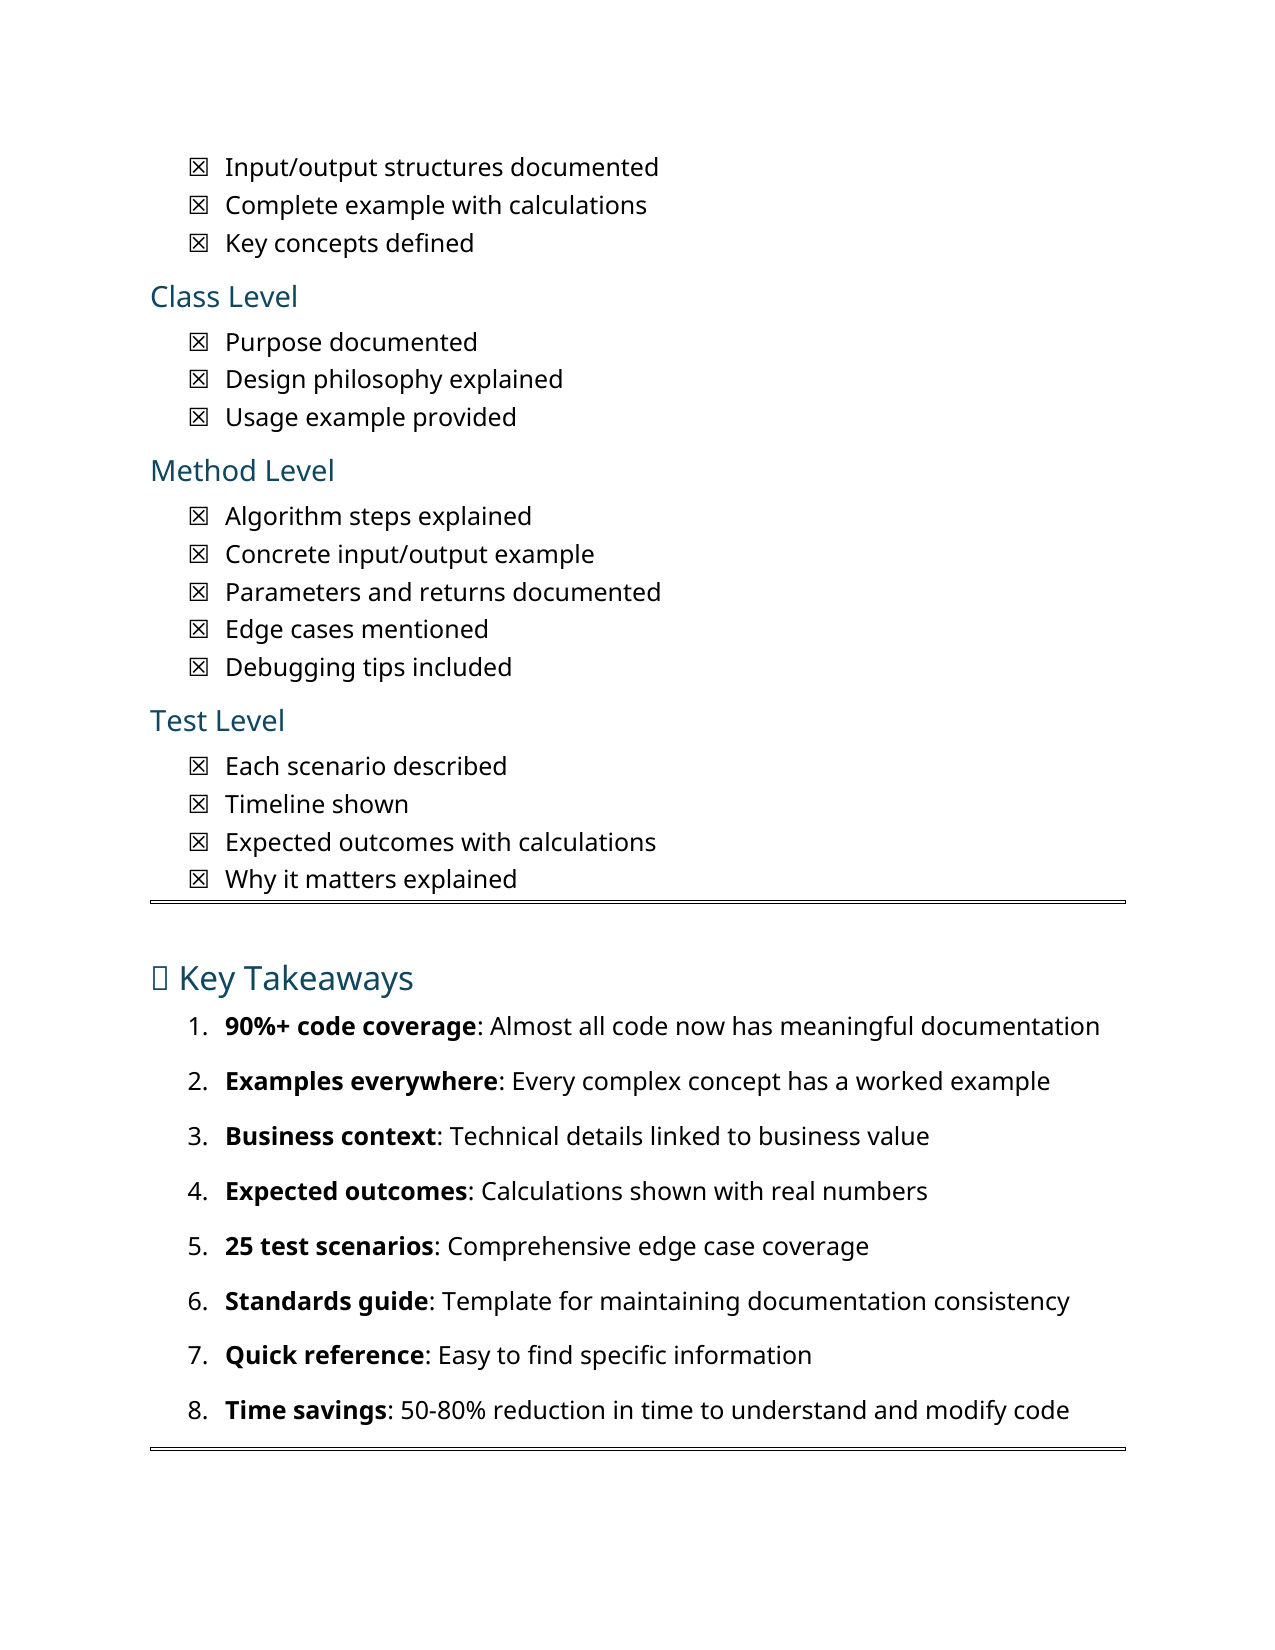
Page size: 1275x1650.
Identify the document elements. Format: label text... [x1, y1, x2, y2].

list Expected outcomes: Calculations shown with real numbers [187, 1173, 1125, 1207]
list Timeline shown [187, 787, 1125, 821]
list Business context: Technical details linked to business value [187, 1118, 1125, 1152]
subtitle 💡 Key Takeaways [150, 955, 1125, 1000]
list Parameters and returns documented [187, 574, 1125, 608]
list Design philosophy explained [187, 362, 1125, 396]
list Why it matters explained [187, 862, 1125, 896]
list Time savings: 50-80% reduction in time to understand and modify code [187, 1393, 1125, 1427]
list 90%+ code coverage: Almost all code now has meaningful documentation [187, 1009, 1125, 1043]
list Edge cases mentioned [187, 612, 1125, 646]
list Usage example provided [187, 400, 1125, 434]
subtitle Test Level [150, 701, 1125, 740]
list Concrete input/output example [187, 537, 1125, 571]
list 25 test scenarios: Comprehensive edge case coverage [187, 1228, 1125, 1262]
list Standards guide: Template for maintaining documentation consistency [187, 1283, 1125, 1317]
list Purpose documented [187, 324, 1125, 358]
list Debugging tips included [187, 650, 1125, 684]
list Examples everywhere: Every complex concept has a worked example [187, 1063, 1125, 1098]
list Expected outcomes with calculations [187, 824, 1125, 858]
list Quick reference: Easy to find specific information [187, 1338, 1125, 1372]
list Each scenario described [187, 749, 1125, 783]
list Complete example with calculations [187, 188, 1125, 222]
list Key concepts defined [187, 226, 1125, 260]
list Input/output structures documented [187, 150, 1125, 184]
subtitle Class Level [150, 276, 1125, 316]
subtitle Method Level [150, 451, 1125, 490]
list Algorithm steps explained [187, 499, 1125, 533]
